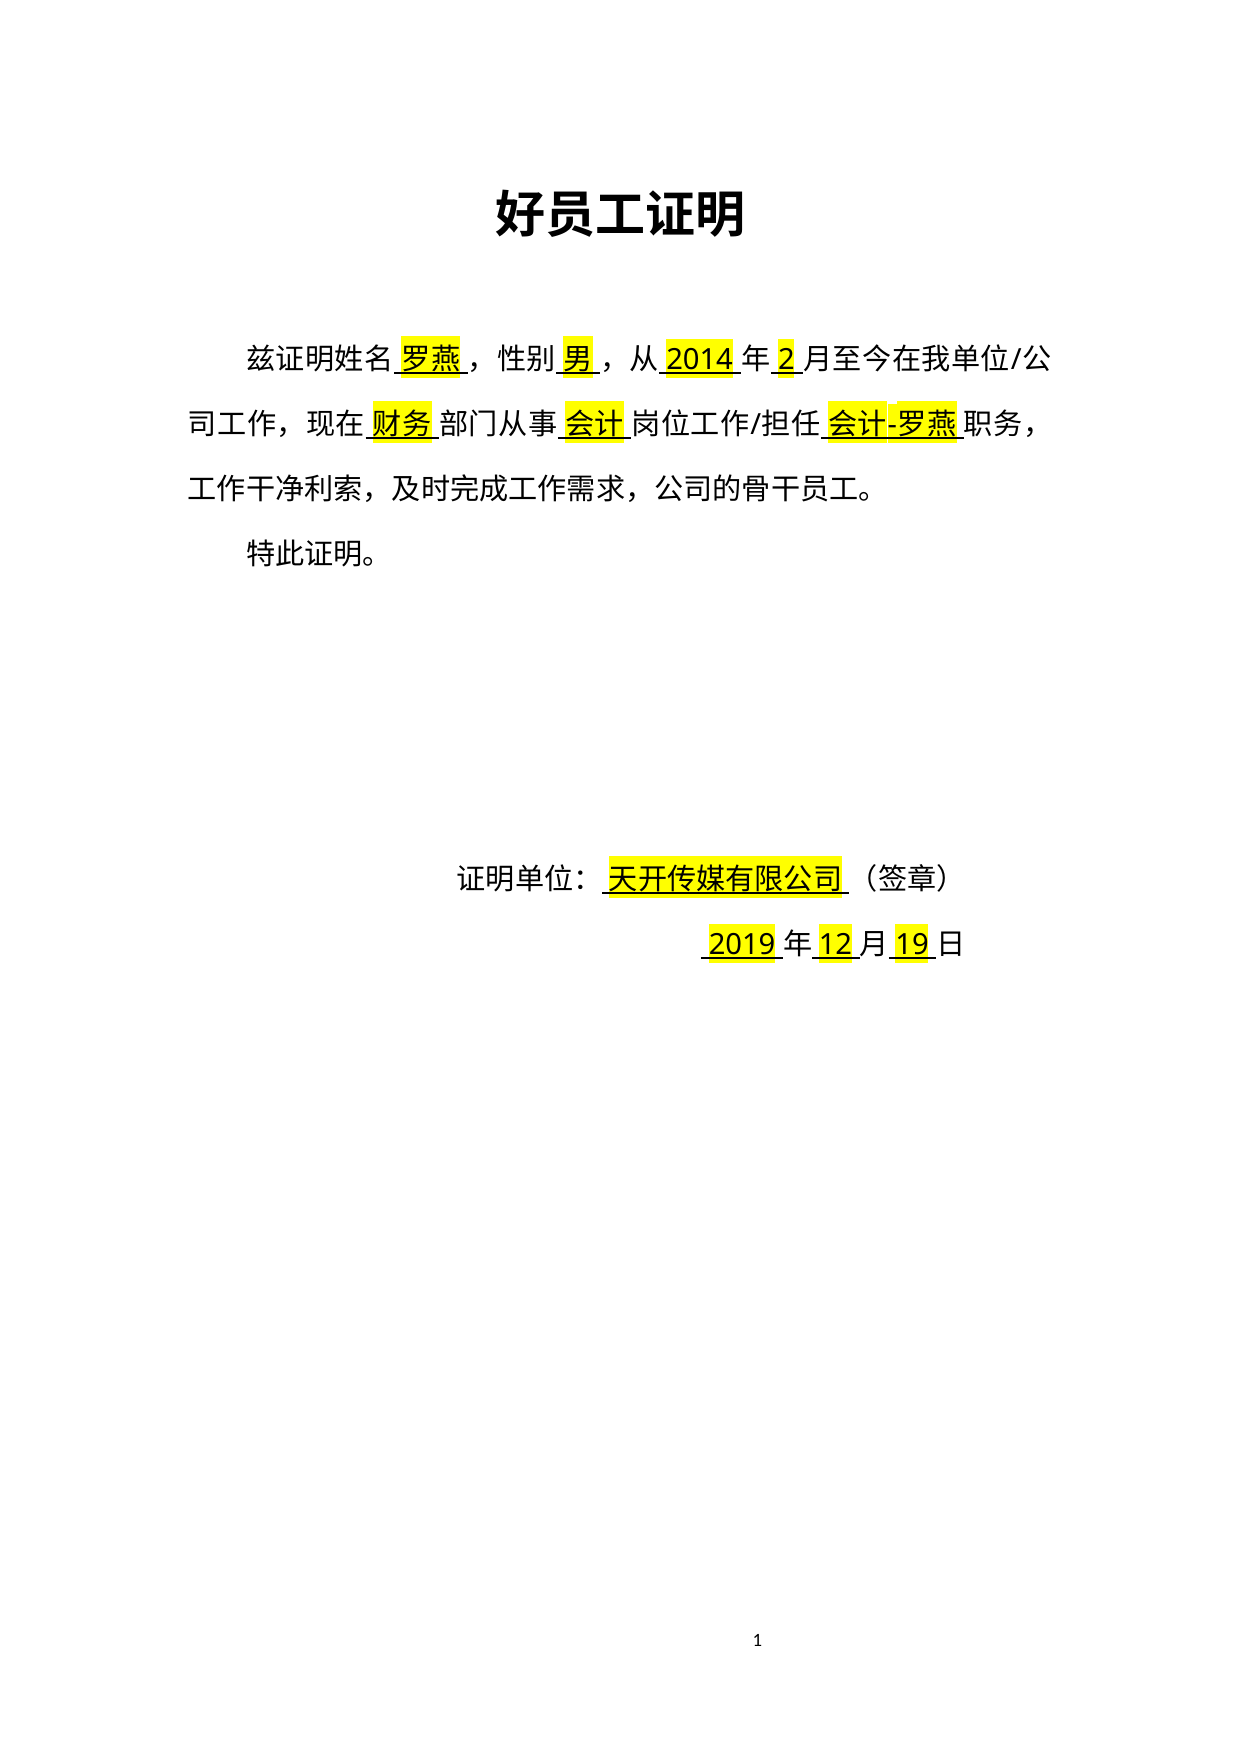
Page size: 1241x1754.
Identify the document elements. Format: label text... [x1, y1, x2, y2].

text 特此证明。 [187, 519, 1053, 584]
text 证明单位： 天开传媒有限公司 （签章） [187, 844, 965, 909]
text 兹证明姓名 罗燕 ，性别 男 ，从 2014 年 2 月至今在我单位/公司工作，现在 财务 部门从事 会计 岗位工作/担任 会计-罗燕 职务，工作干净利索，及时完成工作需求，公司的骨干员工。 [187, 324, 1053, 519]
text 好员工证明 [187, 162, 1053, 259]
text 2019 年 12 月 19 日 [187, 909, 965, 974]
